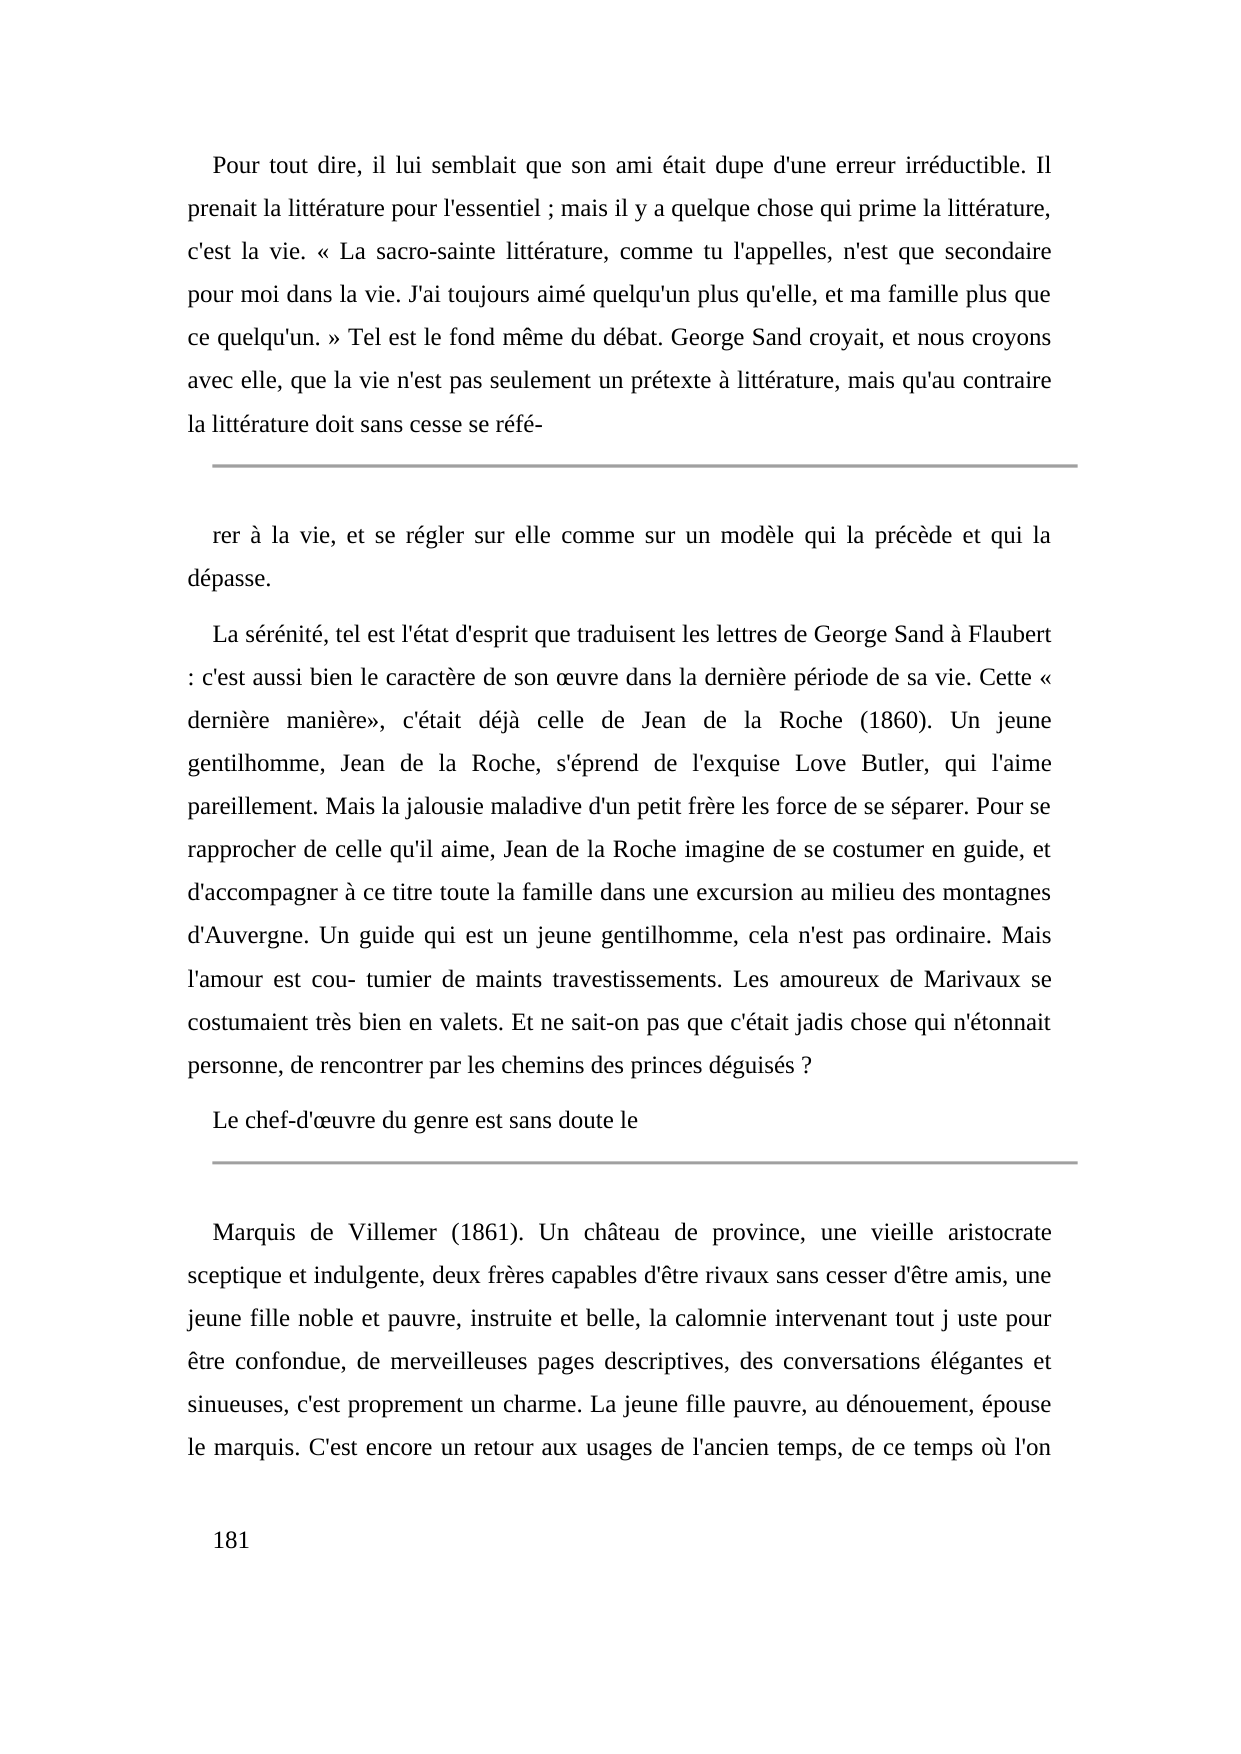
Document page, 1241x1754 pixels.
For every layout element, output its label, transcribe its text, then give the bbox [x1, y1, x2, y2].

text Le chef-d'œuvre du genre est sans doute le [187, 1106, 1053, 1134]
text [187, 1217, 1053, 1461]
text Pour tout dire, il lui semblait que son ami était dupe d'une erreur irréductible. Il prenait la littérature pour l'essentiel ; mais il y a quelque chose qui prime la littérature, c'est la vie. « La sacro-sainte littérature, comme tu l'appelles, n'est que secondaire pour moi dans la vie. J'ai toujours aimé quelqu'un plus qu'elle, et ma famille plus que ce quelqu'un. » Tel est le fond même du débat. George Sand croyait, et nous croyons avec elle, que la vie n'est pas seulement un prétexte à littérature, mais qu'au contraire la littérature doit sans cesse se réfé- [187, 150, 1053, 437]
text rer à la vie, et se régler sur elle comme sur un modèle qui la précède et qui la dépasse. [187, 520, 1053, 592]
text La sérénité, tel est l'état d'esprit que traduisent les lettres de George Sand à Flaubert : c'est aussi bien le caractère de son œuvre dans la dernière période de sa vie. Cette « dernière manière», c'était déjà celle de Jean de la Roche (1860). Un jeune gentilhomme, Jean de la Roche, s'éprend de l'exquise Love Butler, qui l'aime pareillement. Mais la jalousie maladive d'un petit frère les force de se séparer. Pour se rapprocher de celle qu'il aime, Jean de la Roche imagine de se costumer en guide, et d'accompagner à ce titre toute la famille dans une excursion au milieu des montagnes d'Auvergne. Un guide qui est un jeune gentilhomme, cela n'est pas ordinaire. Mais l'amour est cou- tumier de maints travestissements. Les amoureux de Marivaux se costumaient très bien en valets. Et ne sait-on pas que c'était jadis chose qui n'étonnait personne, de rencontrer par les chemins des princes déguisés ? [187, 619, 1053, 1079]
